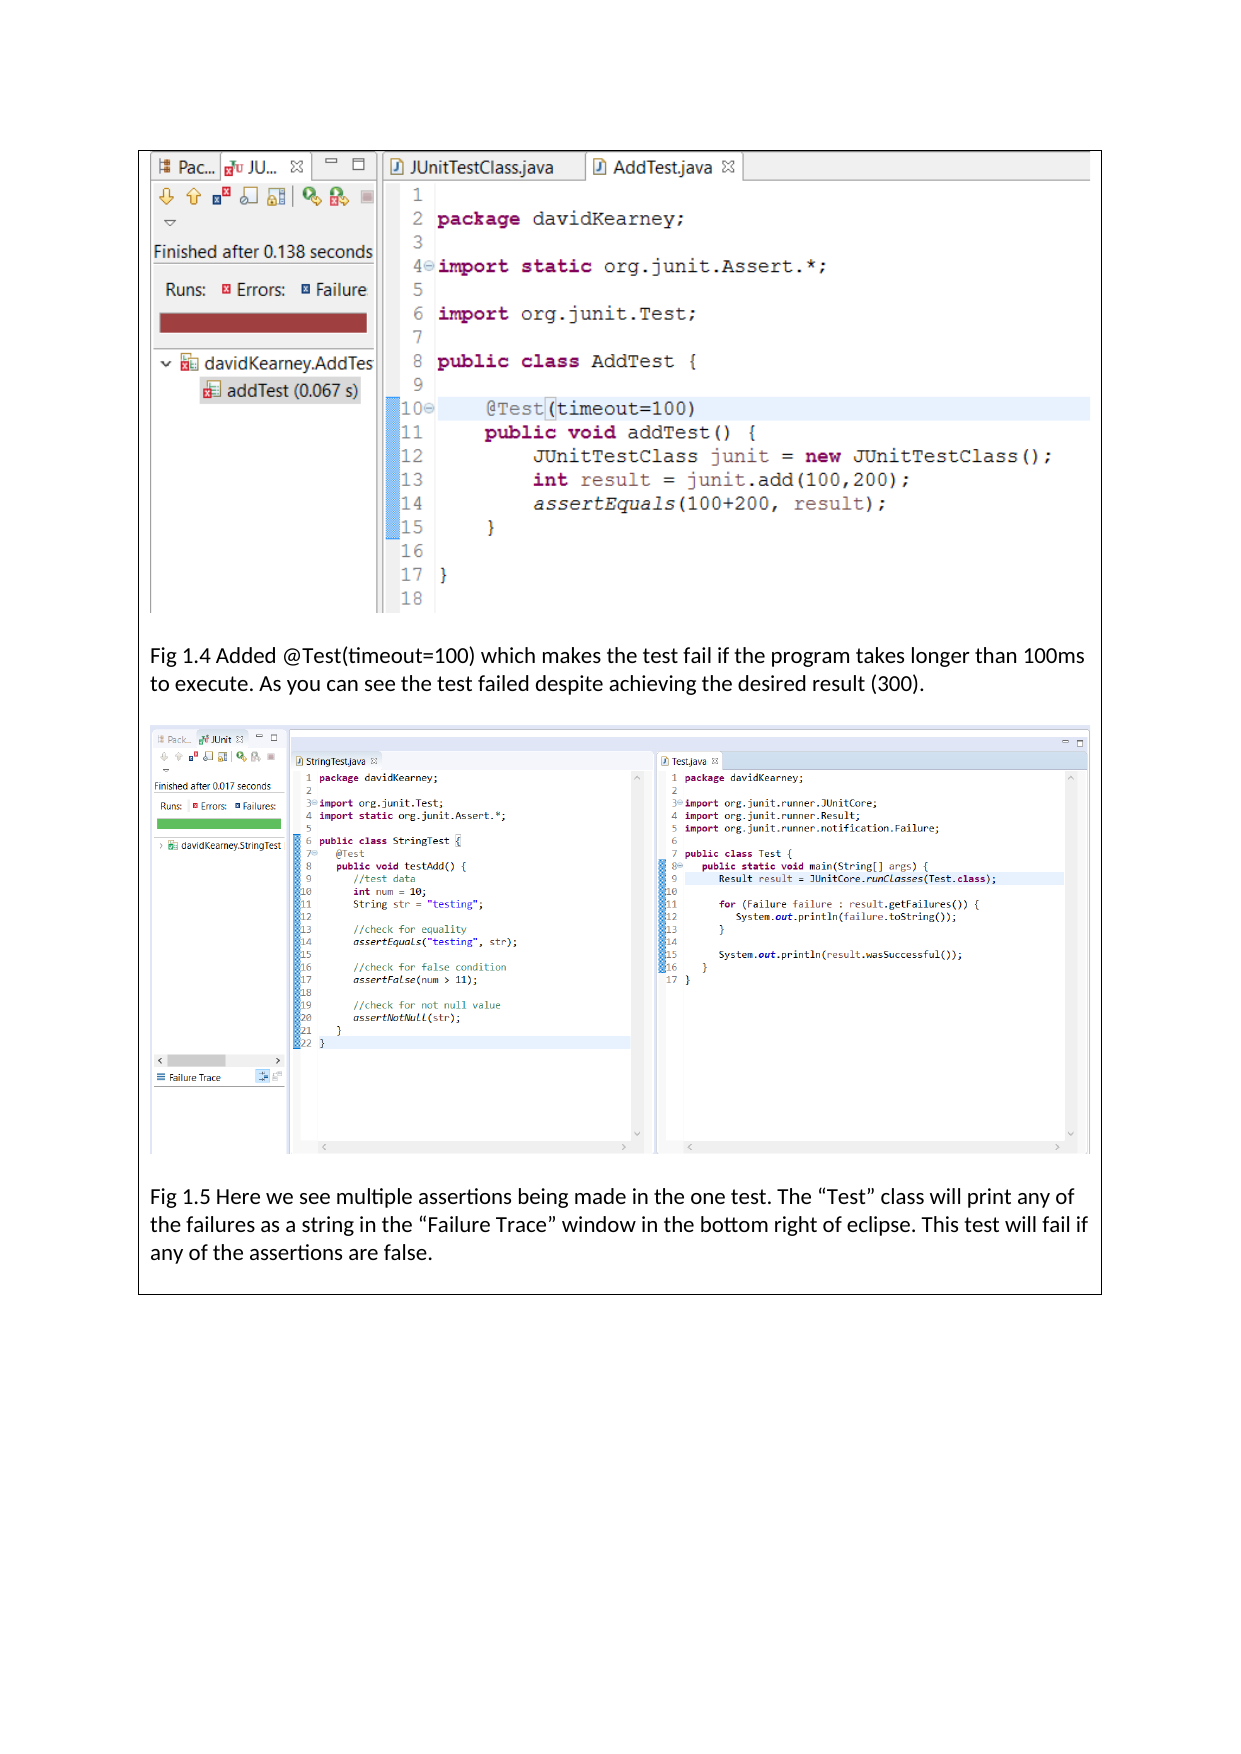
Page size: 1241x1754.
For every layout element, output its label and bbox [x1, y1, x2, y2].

table_cell [139, 151, 1101, 1294]
picture [150, 151, 1091, 613]
picture [150, 725, 1091, 1154]
